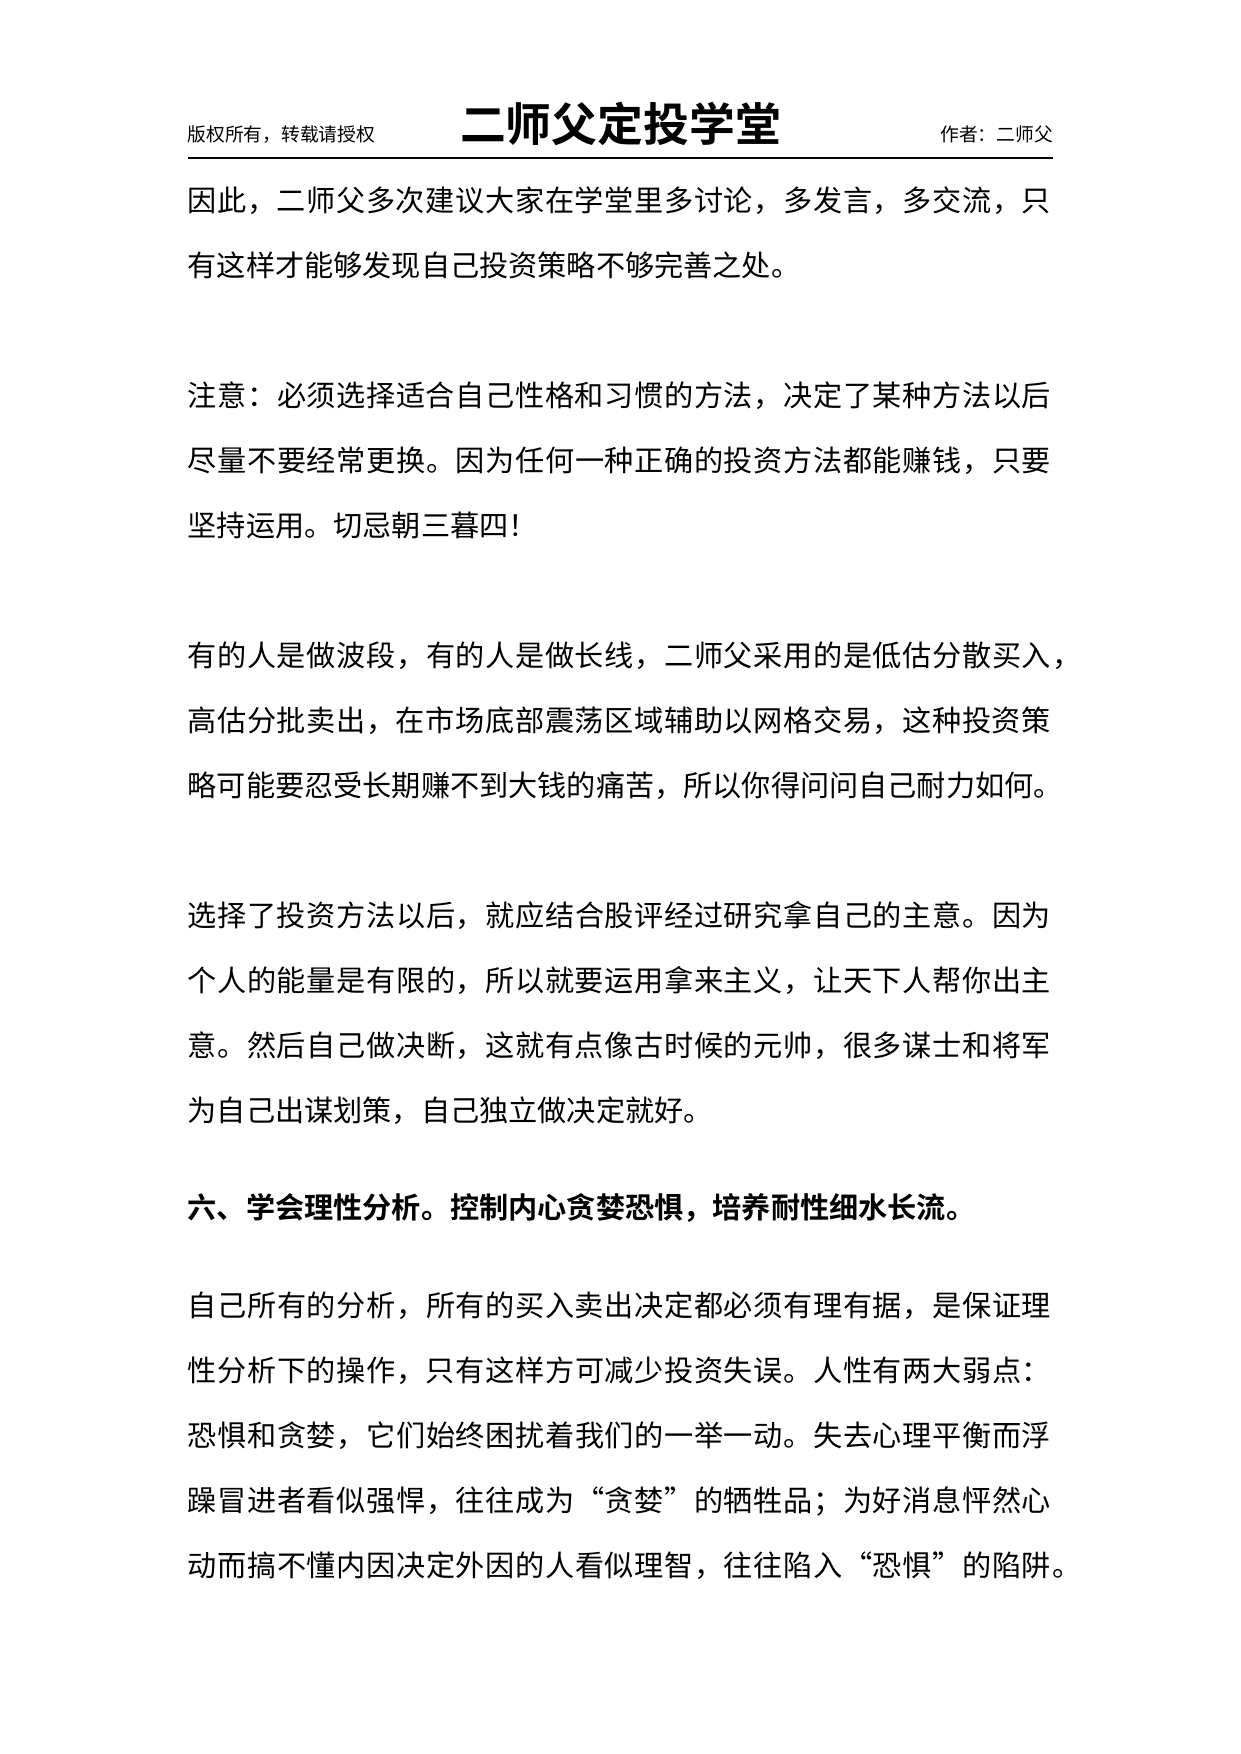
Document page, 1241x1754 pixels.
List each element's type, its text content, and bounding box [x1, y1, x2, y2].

text 六、学会理性分析。控制内心贪婪恐惧，培养耐性细水长流。 [187, 1174, 1053, 1239]
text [187, 1271, 1053, 1596]
text 注意：必须选择适合自己性格和习惯的方法，决定了某种方法以后尽量不要经常更换。因为任何一种正确的投资方法都能赚钱，只要坚持运用。切忌朝三暮四！ [187, 361, 1053, 556]
text 因此，二师父多次建议大家在学堂里多讨论，多发言，多交流，只有这样才能够发现自己投资策略不够完善之处。 [187, 166, 1053, 296]
text 有的人是做波段，有的人是做长线，二师父采用的是低估分散买入，高估分批卖出，在市场底部震荡区域辅助以网格交易，这种投资策略可能要忍受长期赚不到大钱的痛苦，所以你得问问自己耐力如何。 [187, 621, 1053, 816]
text 选择了投资方法以后，就应结合股评经过研究拿自己的主意。因为个人的能量是有限的，所以就要运用拿来主义，让天下人帮你出主意。然后自己做决断，这就有点像古时候的元帅，很多谋士和将军为自己出谋划策，自己独立做决定就好。 [187, 881, 1053, 1141]
